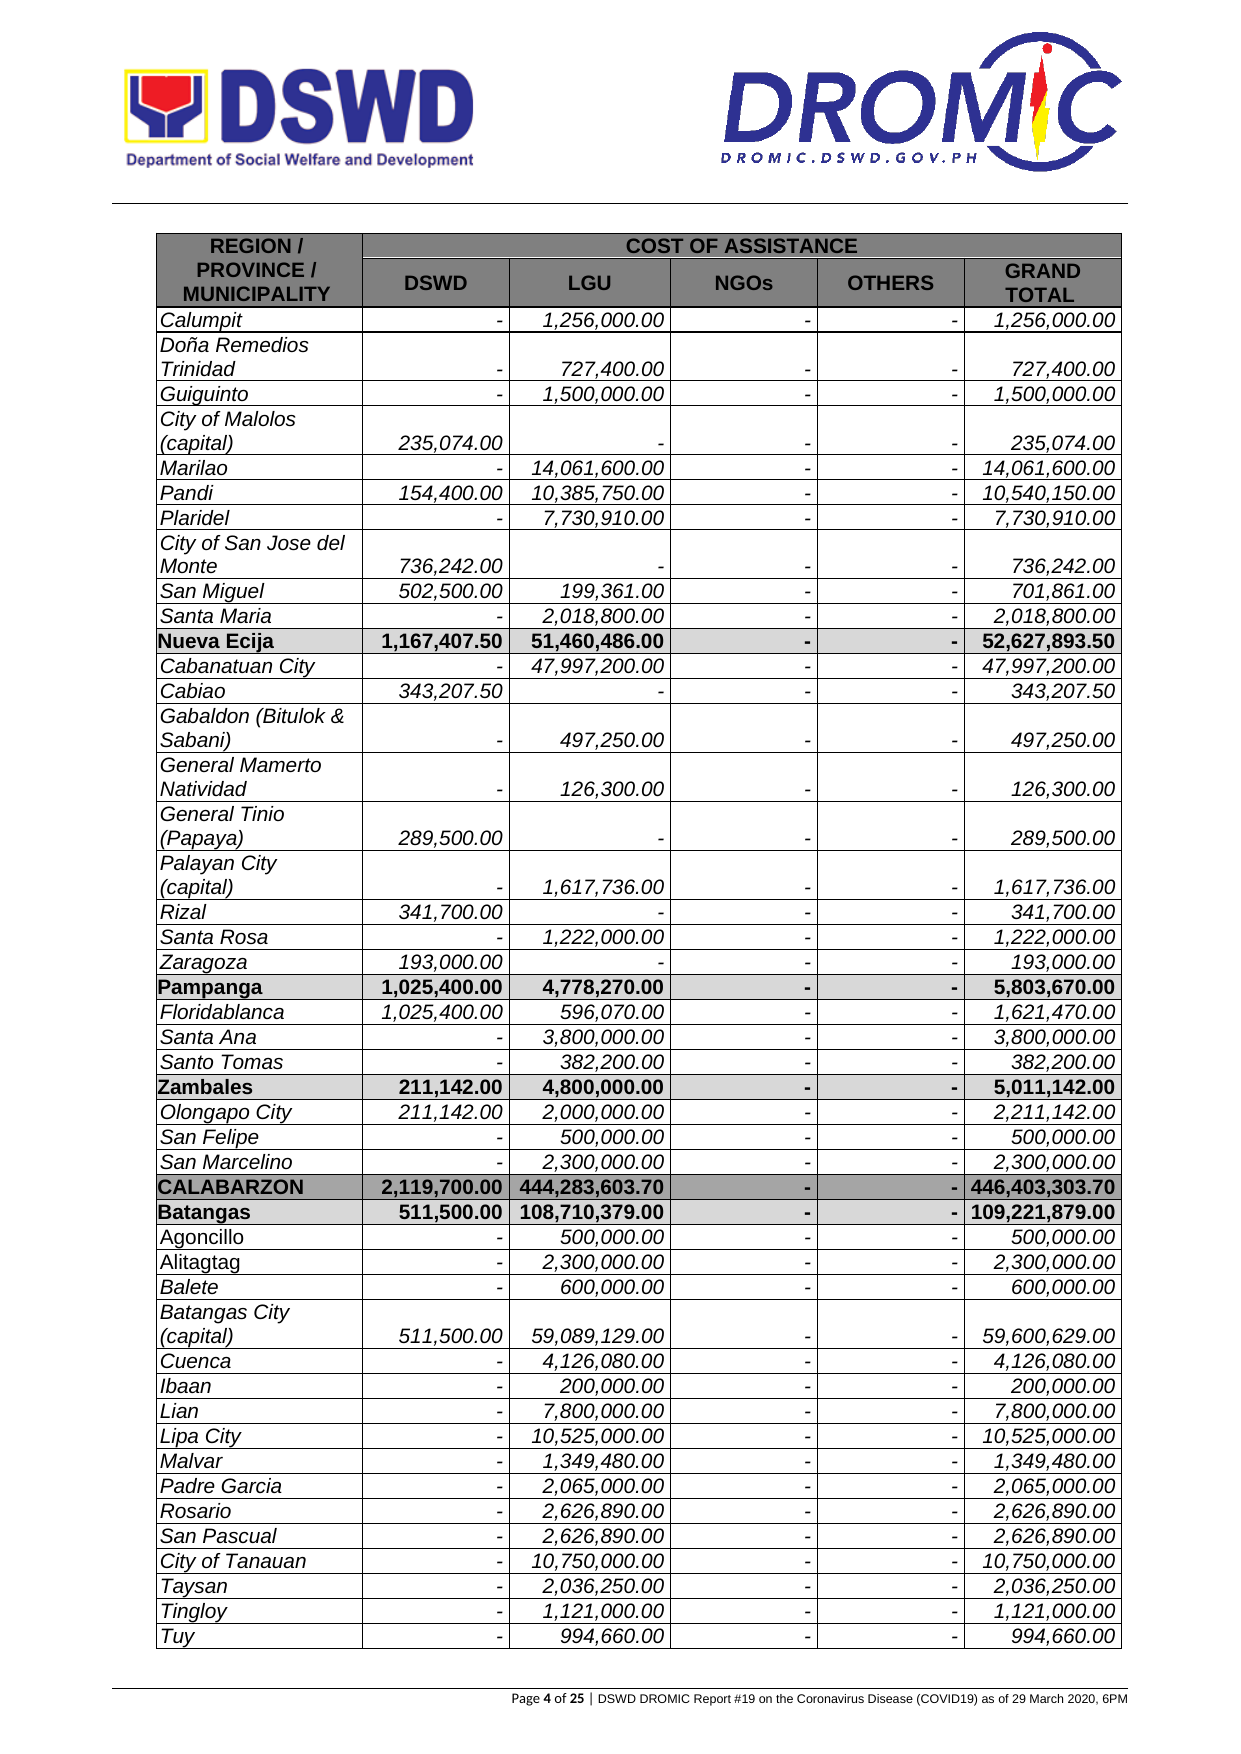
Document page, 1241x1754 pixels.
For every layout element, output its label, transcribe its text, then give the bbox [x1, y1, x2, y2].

table_cell 600,000.00 [965, 1275, 1121, 1299]
table_cell - [818, 1075, 964, 1099]
table_cell - [818, 1125, 964, 1149]
table_cell - [510, 900, 670, 924]
table_cell 497,250.00 [510, 704, 670, 752]
table_cell - [363, 1499, 509, 1523]
table_cell - [818, 1399, 964, 1423]
table_cell - [363, 654, 509, 678]
table_cell - [363, 1250, 509, 1274]
table_cell Guiguinto [159, 381, 362, 405]
table_cell - [671, 753, 817, 801]
table_cell Gabaldon (Bitulok & Sabani) [159, 704, 362, 752]
table_cell - [818, 900, 964, 924]
table_cell 600,000.00 [510, 1275, 670, 1299]
table_header REGION / PROVINCE / MUNICIPALITY [157, 234, 362, 306]
table_cell 2,626,890.00 [965, 1524, 1121, 1548]
table_cell 235,074.00 [363, 406, 509, 454]
table_cell Santa Rosa [159, 925, 362, 949]
table_cell 211,142.00 [363, 1100, 509, 1124]
table_cell Calumpit [159, 308, 362, 331]
table_cell 1,256,000.00 [965, 308, 1121, 331]
table_cell Tingloy [159, 1599, 362, 1623]
table_cell 14,061,600.00 [510, 455, 670, 479]
table_cell - [671, 1200, 817, 1224]
table_cell - [363, 1574, 509, 1598]
table_cell 10,750,000.00 [965, 1549, 1121, 1573]
table_cell Padre Garcia [159, 1474, 362, 1498]
picture [676, 31, 1162, 172]
table_cell 289,500.00 [363, 802, 509, 850]
table_cell Lian [159, 1399, 362, 1423]
table_cell - [363, 704, 509, 752]
table_cell Pandi [159, 480, 362, 504]
table_cell 2,018,800.00 [965, 604, 1121, 628]
table_cell - [363, 1624, 509, 1648]
table_cell - [363, 1399, 509, 1423]
table_cell - [818, 1225, 964, 1249]
table_cell - [818, 1200, 964, 1224]
table_cell - [363, 1374, 509, 1398]
table_cell 343,207.50 [363, 679, 509, 703]
table_cell 2,626,890.00 [965, 1499, 1121, 1523]
table_cell - [671, 1050, 817, 1074]
table_cell 5,011,142.00 [965, 1075, 1121, 1099]
table_cell Batangas [157, 1200, 362, 1224]
picture [112, 65, 487, 173]
table_cell - [671, 480, 817, 504]
table_cell 2,065,000.00 [965, 1474, 1121, 1498]
table_cell 511,500.00 [363, 1300, 509, 1348]
table_cell San Pascual [159, 1524, 362, 1548]
table_cell Ibaan [159, 1374, 362, 1398]
table_cell 2,119,700.00 [363, 1175, 509, 1199]
table_cell - [818, 333, 964, 380]
table_cell - [818, 1524, 964, 1548]
table_cell - [363, 1275, 509, 1299]
table_cell - [671, 975, 817, 999]
table_cell - [818, 1175, 964, 1199]
table_cell LGU [510, 259, 670, 306]
table_cell - [818, 1300, 964, 1348]
table_cell - [363, 1349, 509, 1373]
table_cell 211,142.00 [363, 1075, 509, 1099]
table_cell Cabiao [159, 679, 362, 703]
table_cell - [671, 1025, 817, 1049]
table_cell 701,861.00 [965, 579, 1121, 603]
table_cell - [671, 530, 817, 578]
table_cell - [363, 308, 509, 331]
table_cell - [818, 925, 964, 949]
table_cell - [818, 753, 964, 801]
table_cell - [818, 629, 964, 653]
table_cell 10,525,000.00 [965, 1424, 1121, 1448]
table_cell 1,025,400.00 [363, 975, 509, 999]
table_cell 193,000.00 [965, 950, 1121, 974]
table_cell - [510, 950, 670, 974]
table_cell 511,500.00 [363, 1200, 509, 1224]
table_cell 14,061,600.00 [965, 455, 1121, 479]
table_cell 7,730,910.00 [510, 505, 670, 529]
table_cell San Marcelino [159, 1150, 362, 1174]
table_cell GRAND TOTAL [965, 259, 1121, 306]
table_cell 126,300.00 [965, 753, 1121, 801]
table_cell - [818, 1599, 964, 1623]
table_cell 193,000.00 [363, 950, 509, 974]
table_cell 47,997,200.00 [965, 654, 1121, 678]
table_cell Nueva Ecija [157, 629, 362, 653]
table_cell 497,250.00 [965, 704, 1121, 752]
table_cell Olongapo City [159, 1100, 362, 1124]
table_cell - [818, 1275, 964, 1299]
table_cell 1,121,000.00 [510, 1599, 670, 1623]
table_cell OTHERS [818, 259, 964, 306]
table_cell 3,800,000.00 [965, 1025, 1121, 1049]
table_cell 235,074.00 [965, 406, 1121, 454]
table_cell - [363, 753, 509, 801]
table_cell - [671, 1449, 817, 1473]
table_cell - [671, 1499, 817, 1523]
table_cell San Miguel [159, 579, 362, 603]
table_cell 3,800,000.00 [510, 1025, 670, 1049]
table_cell - [671, 1549, 817, 1573]
table_cell - [671, 851, 817, 899]
table_cell 727,400.00 [510, 333, 670, 380]
table_cell Lipa City [159, 1424, 362, 1448]
table_cell - [671, 308, 817, 331]
table_cell 154,400.00 [363, 480, 509, 504]
table_cell 4,778,270.00 [510, 975, 670, 999]
table_cell - [818, 950, 964, 974]
table_cell Santa Ana [159, 1025, 362, 1049]
table_cell 500,000.00 [510, 1125, 670, 1149]
table_cell Zambales [157, 1075, 362, 1099]
table_cell - [363, 1449, 509, 1473]
table_cell 1,167,407.50 [363, 629, 509, 653]
table_cell - [363, 1125, 509, 1149]
table_cell 7,800,000.00 [965, 1399, 1121, 1423]
table_cell 2,626,890.00 [510, 1499, 670, 1523]
table_cell - [363, 1050, 509, 1074]
table_cell 1,349,480.00 [965, 1449, 1121, 1473]
table_cell 2,036,250.00 [510, 1574, 670, 1598]
table_cell - [671, 925, 817, 949]
table_cell - [363, 333, 509, 380]
table_cell 2,018,800.00 [510, 604, 670, 628]
table_cell - [671, 1275, 817, 1299]
table_cell 4,126,080.00 [965, 1349, 1121, 1373]
table_cell 10,525,000.00 [510, 1424, 670, 1448]
table_cell 200,000.00 [965, 1374, 1121, 1398]
table_cell 502,500.00 [363, 579, 509, 603]
table_cell 108,710,379.00 [510, 1200, 670, 1224]
table_cell 2,300,000.00 [510, 1150, 670, 1174]
table_cell - [671, 654, 817, 678]
table_cell - [363, 1599, 509, 1623]
table_cell Marilao [159, 455, 362, 479]
table_cell Santo Tomas [159, 1050, 362, 1074]
table_cell - [671, 1225, 817, 1249]
table_cell Agoncillo [159, 1225, 362, 1249]
table_cell Floridablanca [159, 1000, 362, 1024]
table_cell - [671, 505, 817, 529]
table_cell 59,600,629.00 [965, 1300, 1121, 1348]
table_cell - [363, 1524, 509, 1548]
table_cell - [671, 579, 817, 603]
table_cell 10,540,150.00 [965, 480, 1121, 504]
table_cell City of Tanauan [159, 1549, 362, 1573]
table_cell 1,349,480.00 [510, 1449, 670, 1473]
table_cell - [818, 381, 964, 405]
table_cell - [671, 455, 817, 479]
table_cell 7,800,000.00 [510, 1399, 670, 1423]
table_cell - [671, 679, 817, 703]
table_cell 500,000.00 [510, 1225, 670, 1249]
table_cell 446,403,303.70 [965, 1175, 1121, 1199]
table_cell - [818, 679, 964, 703]
table_cell 382,200.00 [965, 1050, 1121, 1074]
table_cell 2,000,000.00 [510, 1100, 670, 1124]
table_cell 343,207.50 [965, 679, 1121, 703]
table_cell - [671, 1150, 817, 1174]
table_cell 1,500,000.00 [510, 381, 670, 405]
table_cell Cuenca [159, 1349, 362, 1373]
table_cell 994,660.00 [965, 1624, 1121, 1648]
table_cell Rosario [159, 1499, 362, 1523]
table_cell Santa Maria [159, 604, 362, 628]
table_cell - [818, 1150, 964, 1174]
table_cell - [671, 1349, 817, 1373]
table_cell 2,300,000.00 [965, 1250, 1121, 1274]
table_cell - [510, 530, 670, 578]
table_cell - [818, 1574, 964, 1598]
table_cell - [363, 1424, 509, 1448]
table_cell 7,730,910.00 [965, 505, 1121, 529]
table_cell - [818, 1100, 964, 1124]
table_cell 994,660.00 [510, 1624, 670, 1648]
table_cell 51,460,486.00 [510, 629, 670, 653]
table_cell - [363, 1150, 509, 1174]
table_cell 736,242.00 [965, 530, 1121, 578]
table_header COST OF ASSISTANCE [363, 234, 1121, 257]
table_cell - [671, 1000, 817, 1024]
table_cell CALABARZON [157, 1175, 362, 1199]
table_cell 200,000.00 [510, 1374, 670, 1398]
table_cell - [671, 704, 817, 752]
table_cell - [818, 1449, 964, 1473]
table_cell - [363, 1474, 509, 1498]
table_cell - [818, 704, 964, 752]
table_cell - [818, 604, 964, 628]
table_cell - [818, 308, 964, 331]
table_cell - [671, 950, 817, 974]
table_cell - [671, 1524, 817, 1548]
table_cell - [818, 579, 964, 603]
table_cell 109,221,879.00 [965, 1200, 1121, 1224]
table_cell - [818, 1000, 964, 1024]
table_cell - [363, 604, 509, 628]
table_cell - [671, 1374, 817, 1398]
table_cell - [818, 1624, 964, 1648]
table_cell - [510, 406, 670, 454]
table_cell 2,065,000.00 [510, 1474, 670, 1498]
table_cell Zaragoza [159, 950, 362, 974]
table_cell 500,000.00 [965, 1225, 1121, 1249]
table_cell 736,242.00 [363, 530, 509, 578]
table_cell 2,300,000.00 [510, 1250, 670, 1274]
table_cell San Felipe [159, 1125, 362, 1149]
table_cell 4,126,080.00 [510, 1349, 670, 1373]
table_cell - [671, 1599, 817, 1623]
table_cell Palayan City (capital) [159, 851, 362, 899]
table_cell - [818, 1374, 964, 1398]
table_cell - [818, 1025, 964, 1049]
table_cell - [363, 505, 509, 529]
table_cell City of San Jose del Monte [159, 530, 362, 578]
table_cell - [818, 1349, 964, 1373]
table_cell 10,750,000.00 [510, 1549, 670, 1573]
table_cell - [671, 406, 817, 454]
table_cell - [818, 654, 964, 678]
table_cell - [671, 1100, 817, 1124]
table_cell 1,621,470.00 [965, 1000, 1121, 1024]
table_cell - [510, 679, 670, 703]
table_cell - [671, 900, 817, 924]
table_cell - [818, 975, 964, 999]
table_cell - [510, 802, 670, 850]
table_cell - [671, 1300, 817, 1348]
table_cell 5,803,670.00 [965, 975, 1121, 999]
table_cell General Mamerto Natividad [159, 753, 362, 801]
table_cell 1,617,736.00 [965, 851, 1121, 899]
table_cell - [671, 333, 817, 380]
table_cell - [818, 505, 964, 529]
table_cell - [818, 802, 964, 850]
table_cell - [671, 1399, 817, 1423]
table_cell Doña Remedios Trinidad [159, 333, 362, 380]
table_cell Malvar [159, 1449, 362, 1473]
table_cell - [363, 1025, 509, 1049]
table_cell - [818, 851, 964, 899]
table_cell 1,256,000.00 [510, 308, 670, 331]
table_cell City of Malolos (capital) [159, 406, 362, 454]
table_cell NGOs [671, 259, 817, 306]
table_cell - [363, 851, 509, 899]
table_cell 199,361.00 [510, 579, 670, 603]
table_cell - [671, 381, 817, 405]
table_cell 1,222,000.00 [510, 925, 670, 949]
table_cell 1,121,000.00 [965, 1599, 1121, 1623]
table_cell 126,300.00 [510, 753, 670, 801]
table_cell 2,036,250.00 [965, 1574, 1121, 1598]
table_cell Taysan [159, 1574, 362, 1598]
table_cell - [671, 1424, 817, 1448]
table_cell Cabanatuan City [159, 654, 362, 678]
table_cell - [363, 1549, 509, 1573]
table_cell General Tinio (Papaya) [159, 802, 362, 850]
table_cell 289,500.00 [965, 802, 1121, 850]
table_cell - [671, 1175, 817, 1199]
table_cell - [818, 1050, 964, 1074]
table_cell Plaridel [159, 505, 362, 529]
table_cell - [671, 604, 817, 628]
table_cell - [818, 530, 964, 578]
table_cell 382,200.00 [510, 1050, 670, 1074]
table_cell Batangas City (capital) [159, 1300, 362, 1348]
table_cell 2,300,000.00 [965, 1150, 1121, 1174]
table_cell - [363, 1225, 509, 1249]
table_cell - [363, 455, 509, 479]
table_cell 341,700.00 [363, 900, 509, 924]
table_cell 52,627,893.50 [965, 629, 1121, 653]
table_cell - [818, 1499, 964, 1523]
table_cell - [363, 925, 509, 949]
table_cell 727,400.00 [965, 333, 1121, 380]
table_cell 596,070.00 [510, 1000, 670, 1024]
table_cell - [671, 1250, 817, 1274]
table_cell 4,800,000.00 [510, 1075, 670, 1099]
table_cell - [363, 381, 509, 405]
table_cell 2,211,142.00 [965, 1100, 1121, 1124]
table_cell Tuy [159, 1624, 362, 1648]
table_cell 444,283,603.70 [510, 1175, 670, 1199]
table_cell 1,222,000.00 [965, 925, 1121, 949]
table_cell - [671, 1624, 817, 1648]
table_cell - [818, 1424, 964, 1448]
table_cell - [671, 1075, 817, 1099]
table_cell Alitagtag [159, 1250, 362, 1274]
table_cell - [671, 1474, 817, 1498]
table_cell - [818, 406, 964, 454]
table_cell - [671, 1125, 817, 1149]
table_cell - [671, 802, 817, 850]
table_cell Rizal [159, 900, 362, 924]
table_cell 1,025,400.00 [363, 1000, 509, 1024]
table_cell Pampanga [157, 975, 362, 999]
table_cell 10,385,750.00 [510, 480, 670, 504]
table_cell - [671, 1574, 817, 1598]
table_cell 2,626,890.00 [510, 1524, 670, 1548]
table_cell DSWD [363, 259, 509, 306]
table_cell - [818, 1474, 964, 1498]
table_cell 1,500,000.00 [965, 381, 1121, 405]
table_cell - [818, 480, 964, 504]
table_cell 47,997,200.00 [510, 654, 670, 678]
table_cell - [818, 1549, 964, 1573]
table_cell 500,000.00 [965, 1125, 1121, 1149]
table_cell - [818, 455, 964, 479]
table_cell - [671, 629, 817, 653]
table_cell 341,700.00 [965, 900, 1121, 924]
table_cell 1,617,736.00 [510, 851, 670, 899]
table_cell 59,089,129.00 [510, 1300, 670, 1348]
table_cell Balete [159, 1275, 362, 1299]
table_cell - [818, 1250, 964, 1274]
